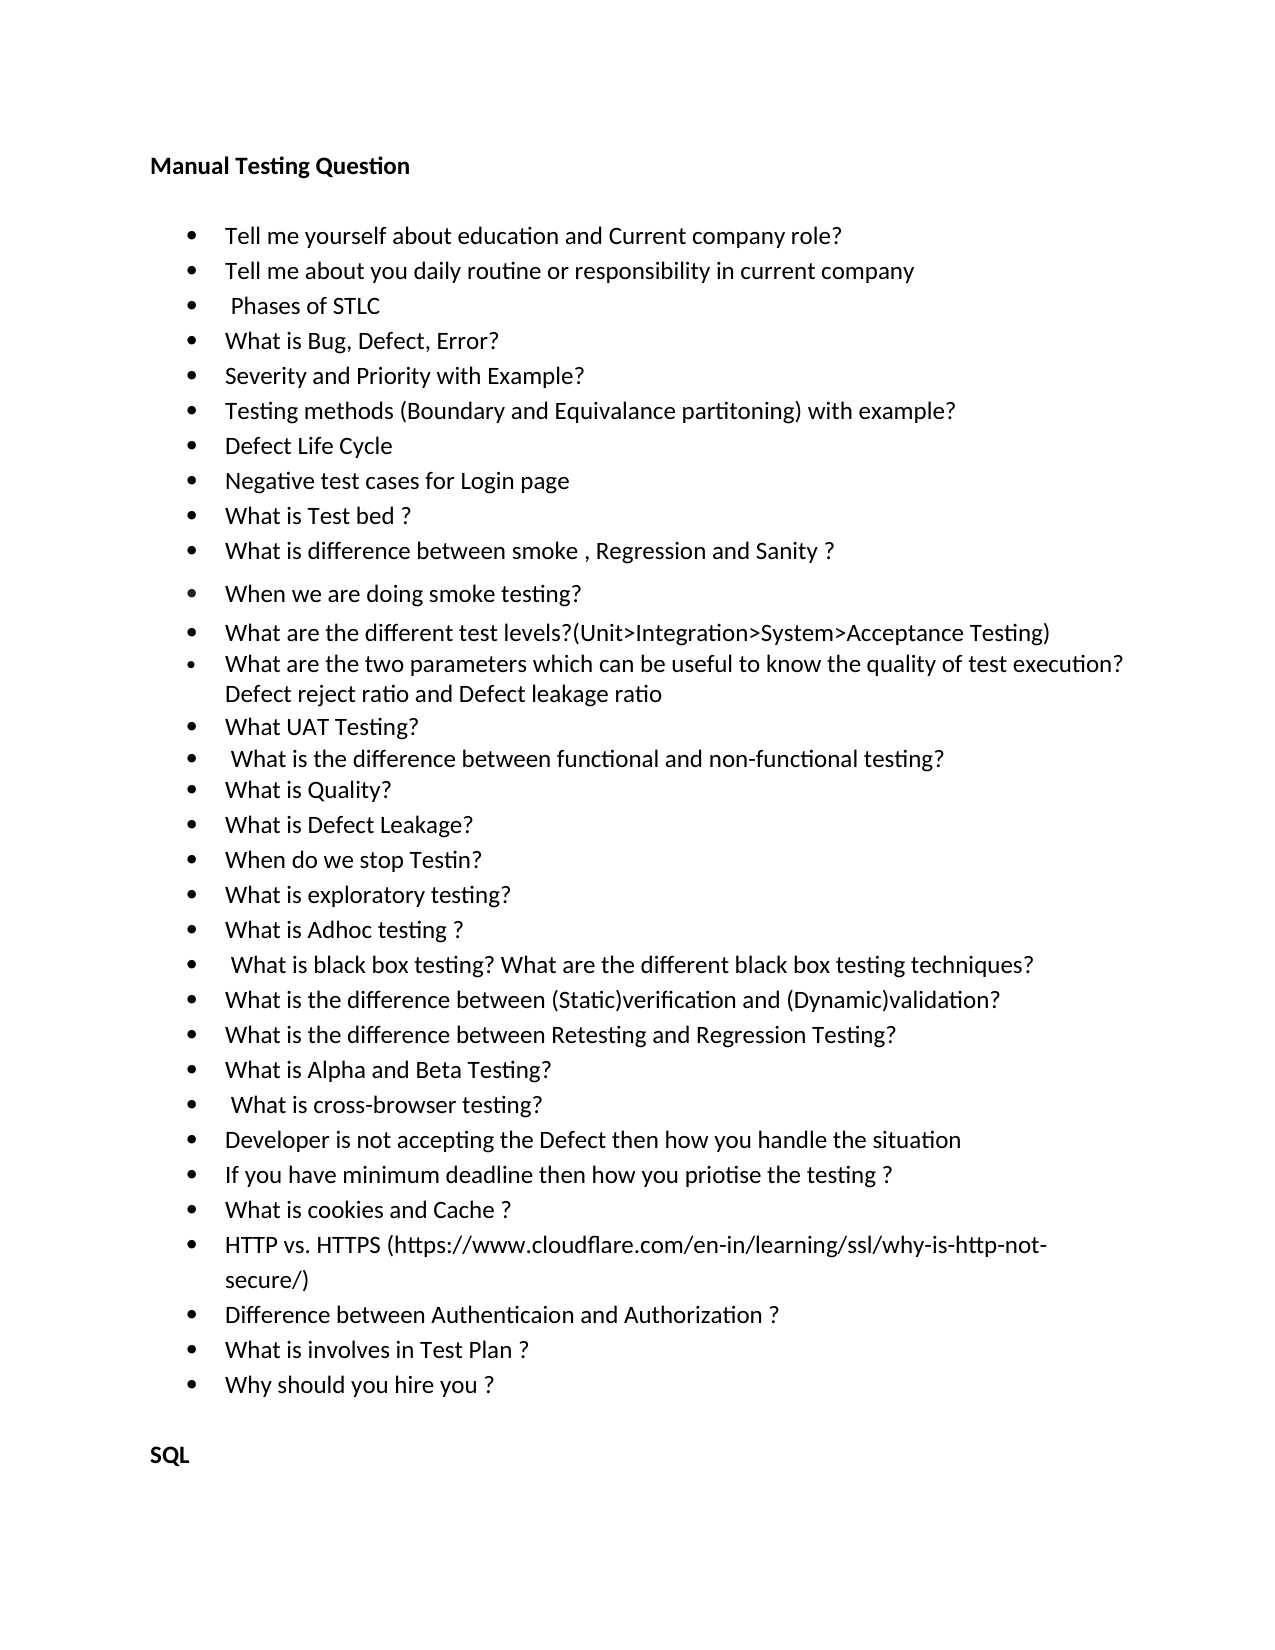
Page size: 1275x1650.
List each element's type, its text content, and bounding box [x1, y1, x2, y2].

list HTTP vs. HTTPS (https://www.cloudflare.com/en-in/learning/ssl/why-is-http-not-secure/) [187, 1229, 1125, 1295]
list What is the difference between Retesting and Regression Testing? [187, 1019, 1125, 1050]
list What are the different test levels?(Unit>Integration>System>Acceptance Testing) [187, 609, 1125, 648]
list What UAT Testing? [187, 709, 1125, 742]
list Difference between Authenticaion and Authorization ? [187, 1299, 1125, 1330]
list When do we stop Testin? [187, 844, 1125, 875]
list What is cookies and Cache ? [187, 1194, 1125, 1225]
list Testing methods (Boundary and Equivalance partitoning) with example? [187, 395, 1125, 426]
list What is black box testing? What are the different black box testing techniques? [187, 949, 1125, 980]
list What is Bug, Defect, Error? [187, 325, 1125, 356]
list What is Alpha and Beta Testing? [187, 1054, 1125, 1085]
list What is Test bed ? [187, 500, 1125, 531]
list What is exploratory testing? [187, 879, 1125, 910]
list Tell me yourself about education and Current company role? [187, 220, 1125, 251]
list What is cross-browser testing? [187, 1089, 1125, 1120]
list What is Defect Leakage? [187, 809, 1125, 840]
list What is the difference between functional and non-functional testing? [187, 742, 1125, 774]
list Phases of STLC [187, 290, 1125, 321]
list Negative test cases for Login page [187, 465, 1125, 496]
list What is Quality? [187, 774, 1125, 805]
list What is involves in Test Plan ? [187, 1334, 1125, 1365]
list If you have minimum deadline then how you priotise the testing ? [187, 1159, 1125, 1190]
list Severity and Priority with Example? [187, 360, 1125, 391]
list When we are doing smoke testing? [187, 570, 1125, 609]
list Why should you hire you ? [187, 1369, 1125, 1400]
list What is Adhoc testing ? [187, 914, 1125, 945]
list What is difference between smoke , Regression and Sanity ? [187, 535, 1125, 566]
list Developer is not accepting the Defect then how you handle the situation [187, 1124, 1125, 1155]
list What is the difference between (Static)verification and (Dynamic)validation? [187, 984, 1125, 1015]
list Tell me about you daily routine or responsibility in current company [187, 255, 1125, 286]
list What are the two parameters which can be useful to know the quality of test execution? Defect reject ratio and Defect leakage ratio [187, 648, 1125, 709]
text SQL [150, 1439, 1125, 1470]
list Defect Life Cycle [187, 430, 1125, 461]
text Manual Testing Question [150, 150, 1125, 181]
